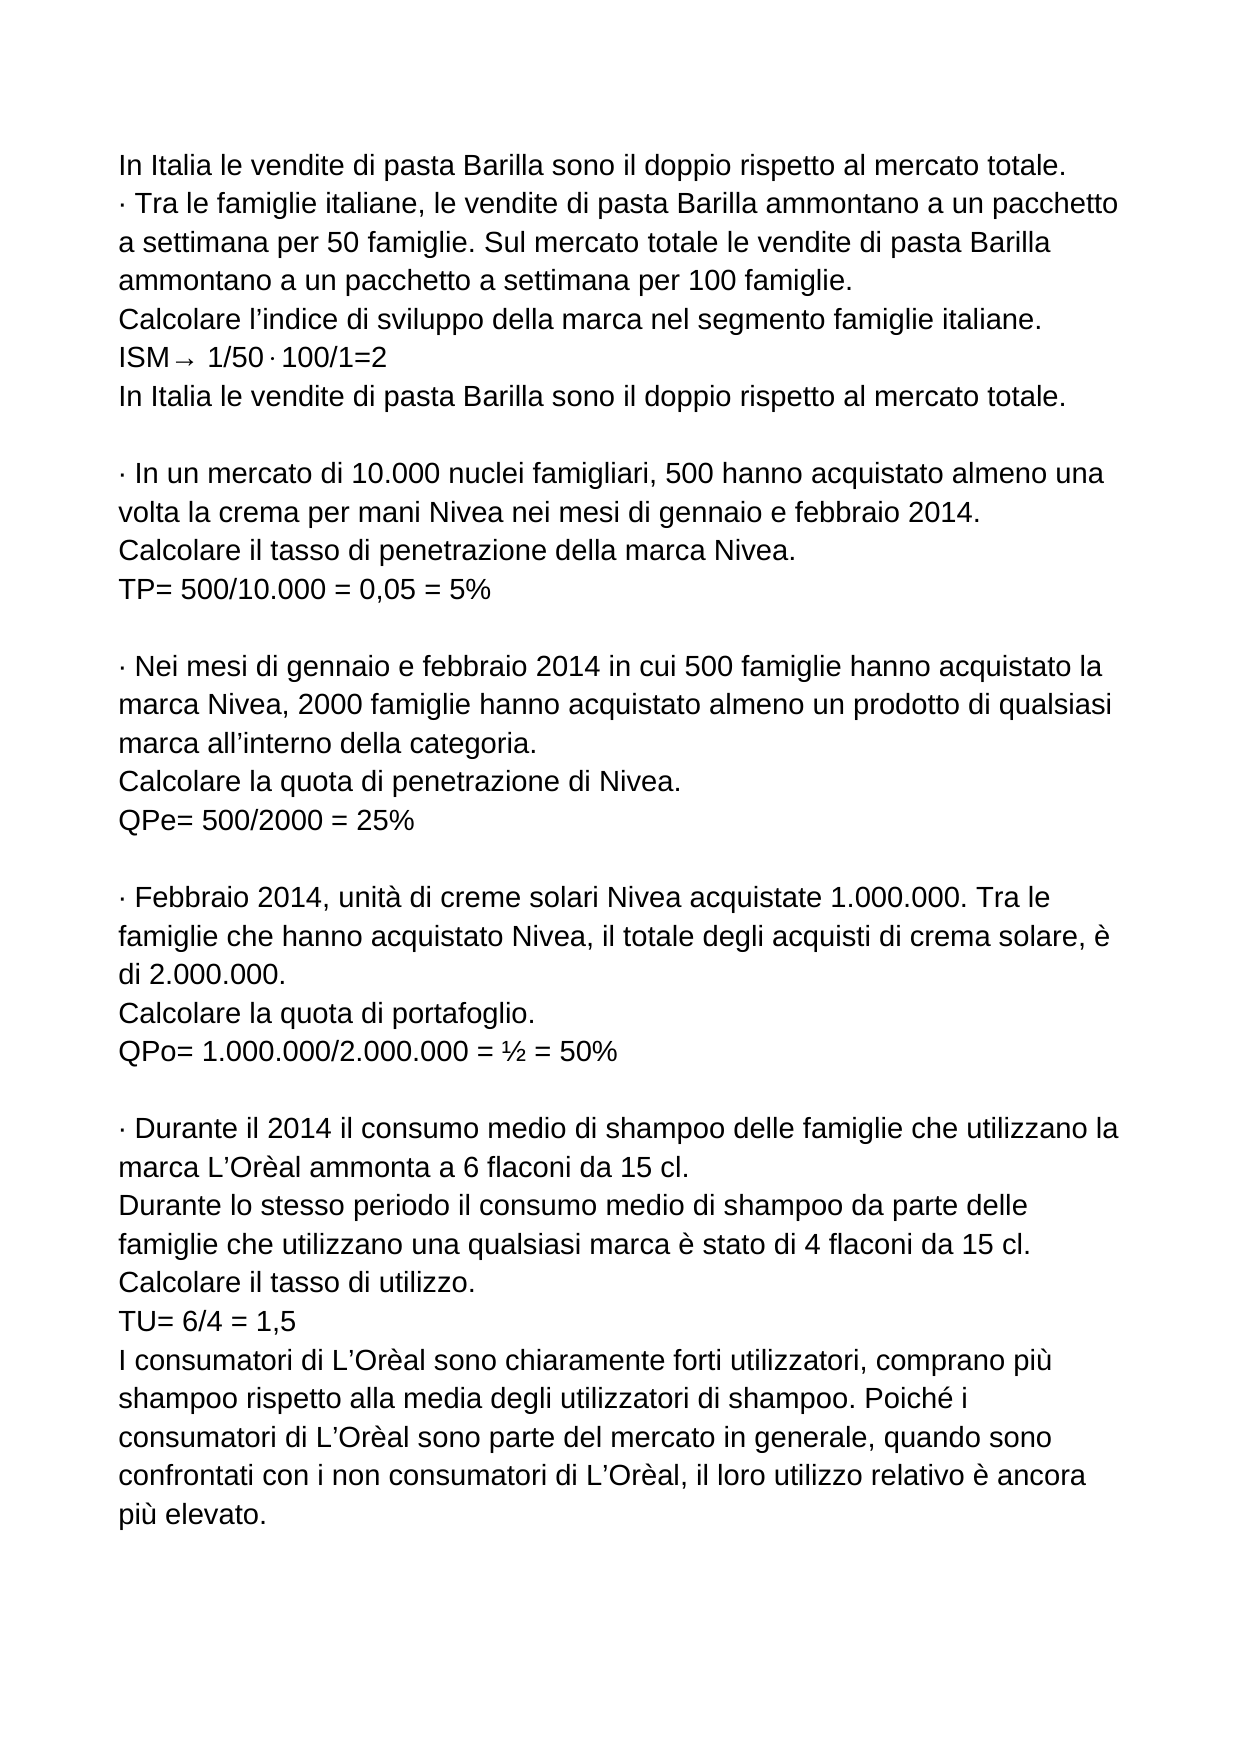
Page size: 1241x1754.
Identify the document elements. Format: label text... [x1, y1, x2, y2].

text In Italia le vendite di pasta Barilla sono il doppio rispetto al mercato totale. [118, 379, 1122, 413]
text TP= 500/10.000 = 0,05 = 5% [118, 572, 1122, 605]
text ∙ Nei mesi di gennaio e febbraio 2014 in cui 500 famiglie hanno acquistato la marca Nivea, 2000 famiglie hanno acquistato almeno un prodotto di qualsiasi marca all’interno della categoria. [118, 649, 1122, 759]
text QPe= 500/2000 = 25% [118, 803, 1122, 837]
text ∙ Febbraio 2014, unità di creme solari Nivea acquistate 1.000.000. Tra le famiglie che hanno acquistato Nivea, il totale degli acquisti di crema solare, è di 2.000.000. [118, 880, 1122, 991]
text Calcolare il tasso di utilizzo. [118, 1266, 1122, 1299]
text Calcolare il tasso di penetrazione della marca Nivea. [118, 533, 1122, 567]
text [118, 186, 1122, 297]
text QPo= 1.000.000/2.000.000 = ½ = 50% [118, 1034, 1122, 1068]
text In Italia le vendite di pasta Barilla sono il doppio rispetto al mercato totale. [118, 148, 1122, 181]
text ISM→ 1/50100/1=2 [118, 340, 1122, 374]
text Calcolare la quota di portafoglio. [118, 996, 1122, 1029]
text ∙ Durante il 2014 il consumo medio di shampoo delle famiglie che utilizzano la marca L’Orèal ammonta a 6 flaconi da 15 cl. [118, 1111, 1122, 1183]
text Calcolare l’indice di sviluppo della marca nel segmento famiglie italiane. [118, 302, 1122, 335]
text I consumatori di L’Orèal sono chiaramente forti utilizzatori, comprano più shampoo rispetto alla media degli utilizzatori di shampoo. Poiché i consumatori di L’Orèal sono parte del mercato in generale, quando sono confrontati con i non consumatori di L’Orèal, il loro utilizzo relativo è ancora più elevato. [118, 1343, 1122, 1530]
text Durante lo stesso periodo il consumo medio di shampoo da parte delle famiglie che utilizzano una qualsiasi marca è stato di 4 flaconi da 15 cl. [118, 1188, 1122, 1261]
text TU= 6/4 = 1,5 [118, 1304, 1122, 1338]
text Calcolare la quota di penetrazione di Nivea. [118, 764, 1122, 798]
text ∙ In un mercato di 10.000 nuclei famigliari, 500 hanno acquistato almeno una volta la crema per mani Nivea nei mesi di gennaio e febbraio 2014. [118, 456, 1122, 528]
